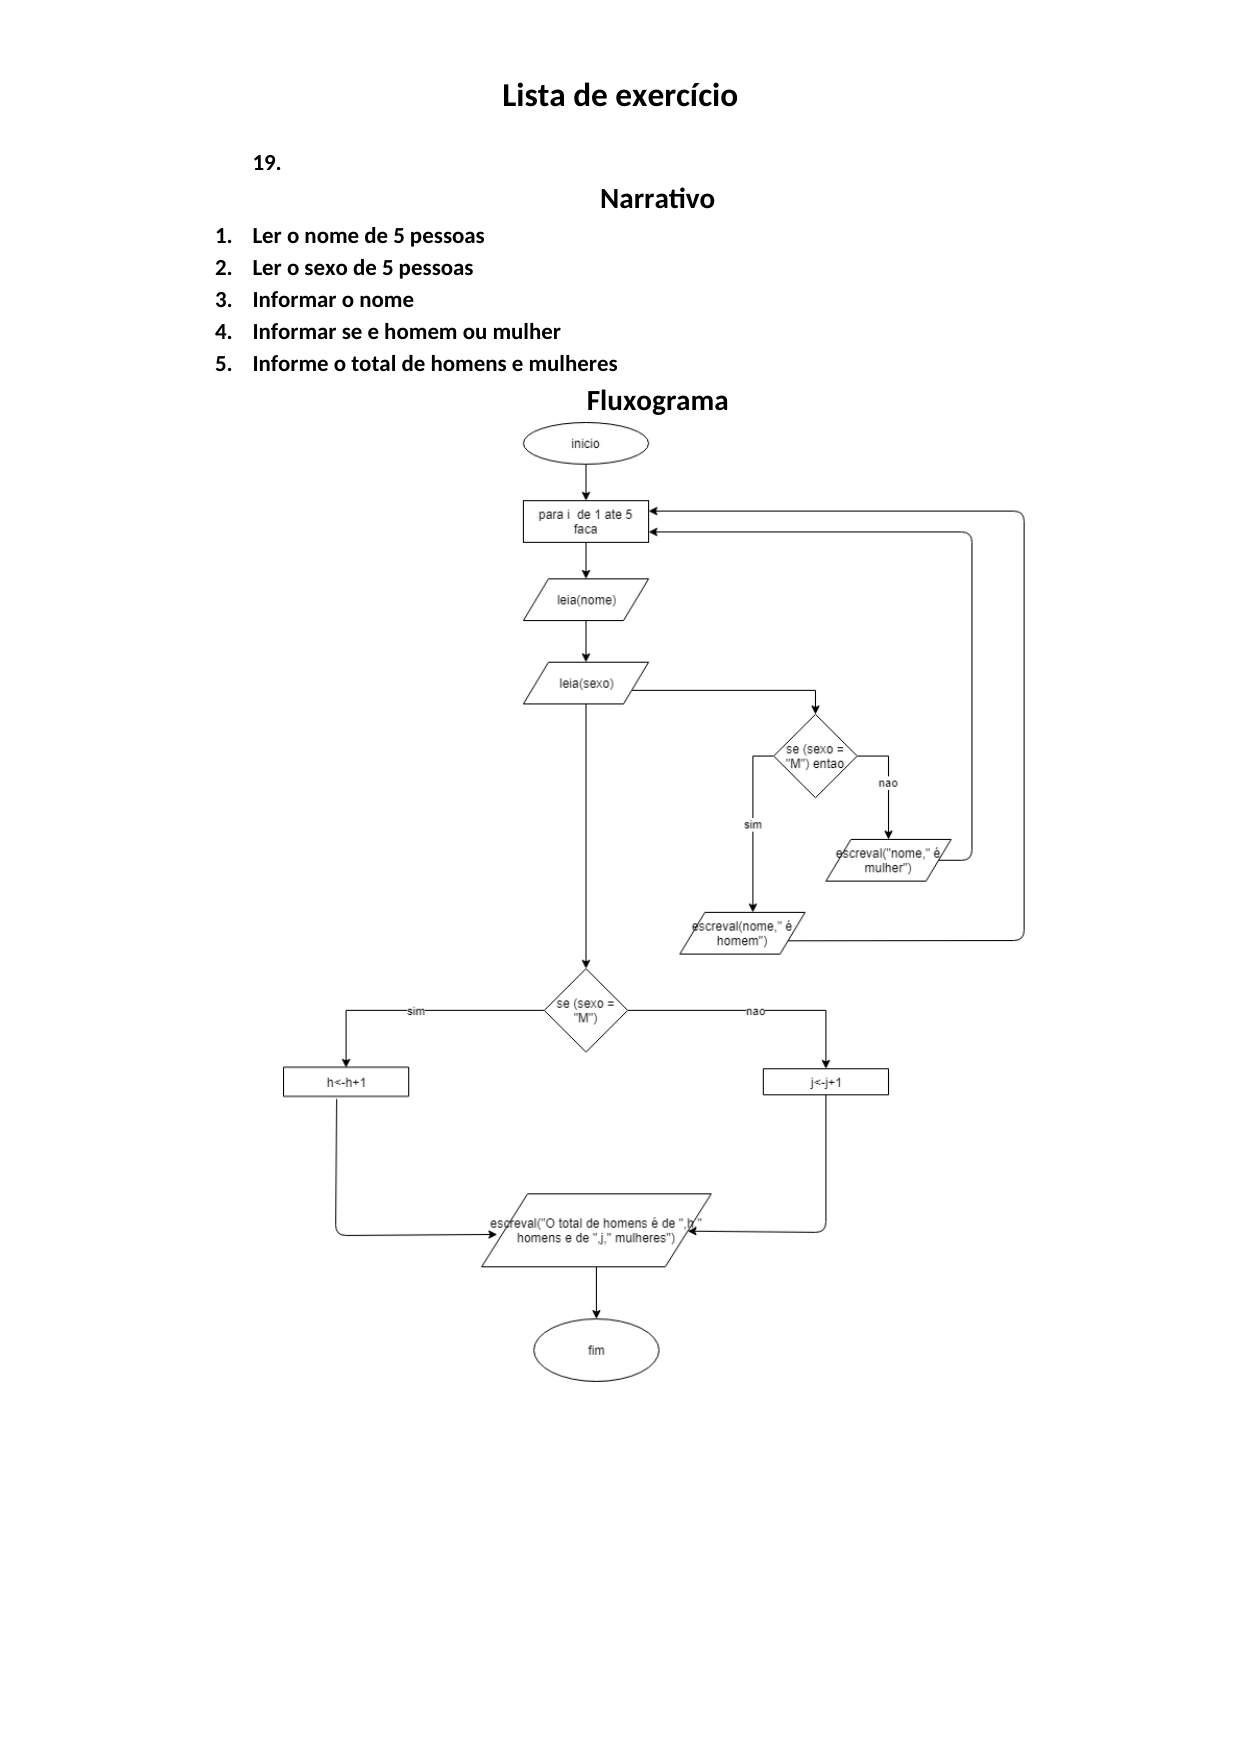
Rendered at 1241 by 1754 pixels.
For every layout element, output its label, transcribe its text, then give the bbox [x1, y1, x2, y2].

list Ler o nome de 5 pessoas [215, 221, 1063, 249]
list Informar o nome [215, 285, 1063, 313]
list Ler o sexo de 5 pessoas [215, 253, 1063, 281]
list 19. [252, 148, 1063, 176]
list Informar se e homem ou mulher [215, 317, 1063, 345]
list Informe o total de homens e mulheres [215, 349, 1063, 377]
list Fluxograma [252, 382, 1063, 417]
list Narrativo [252, 180, 1063, 215]
picture [283, 422, 1033, 1382]
